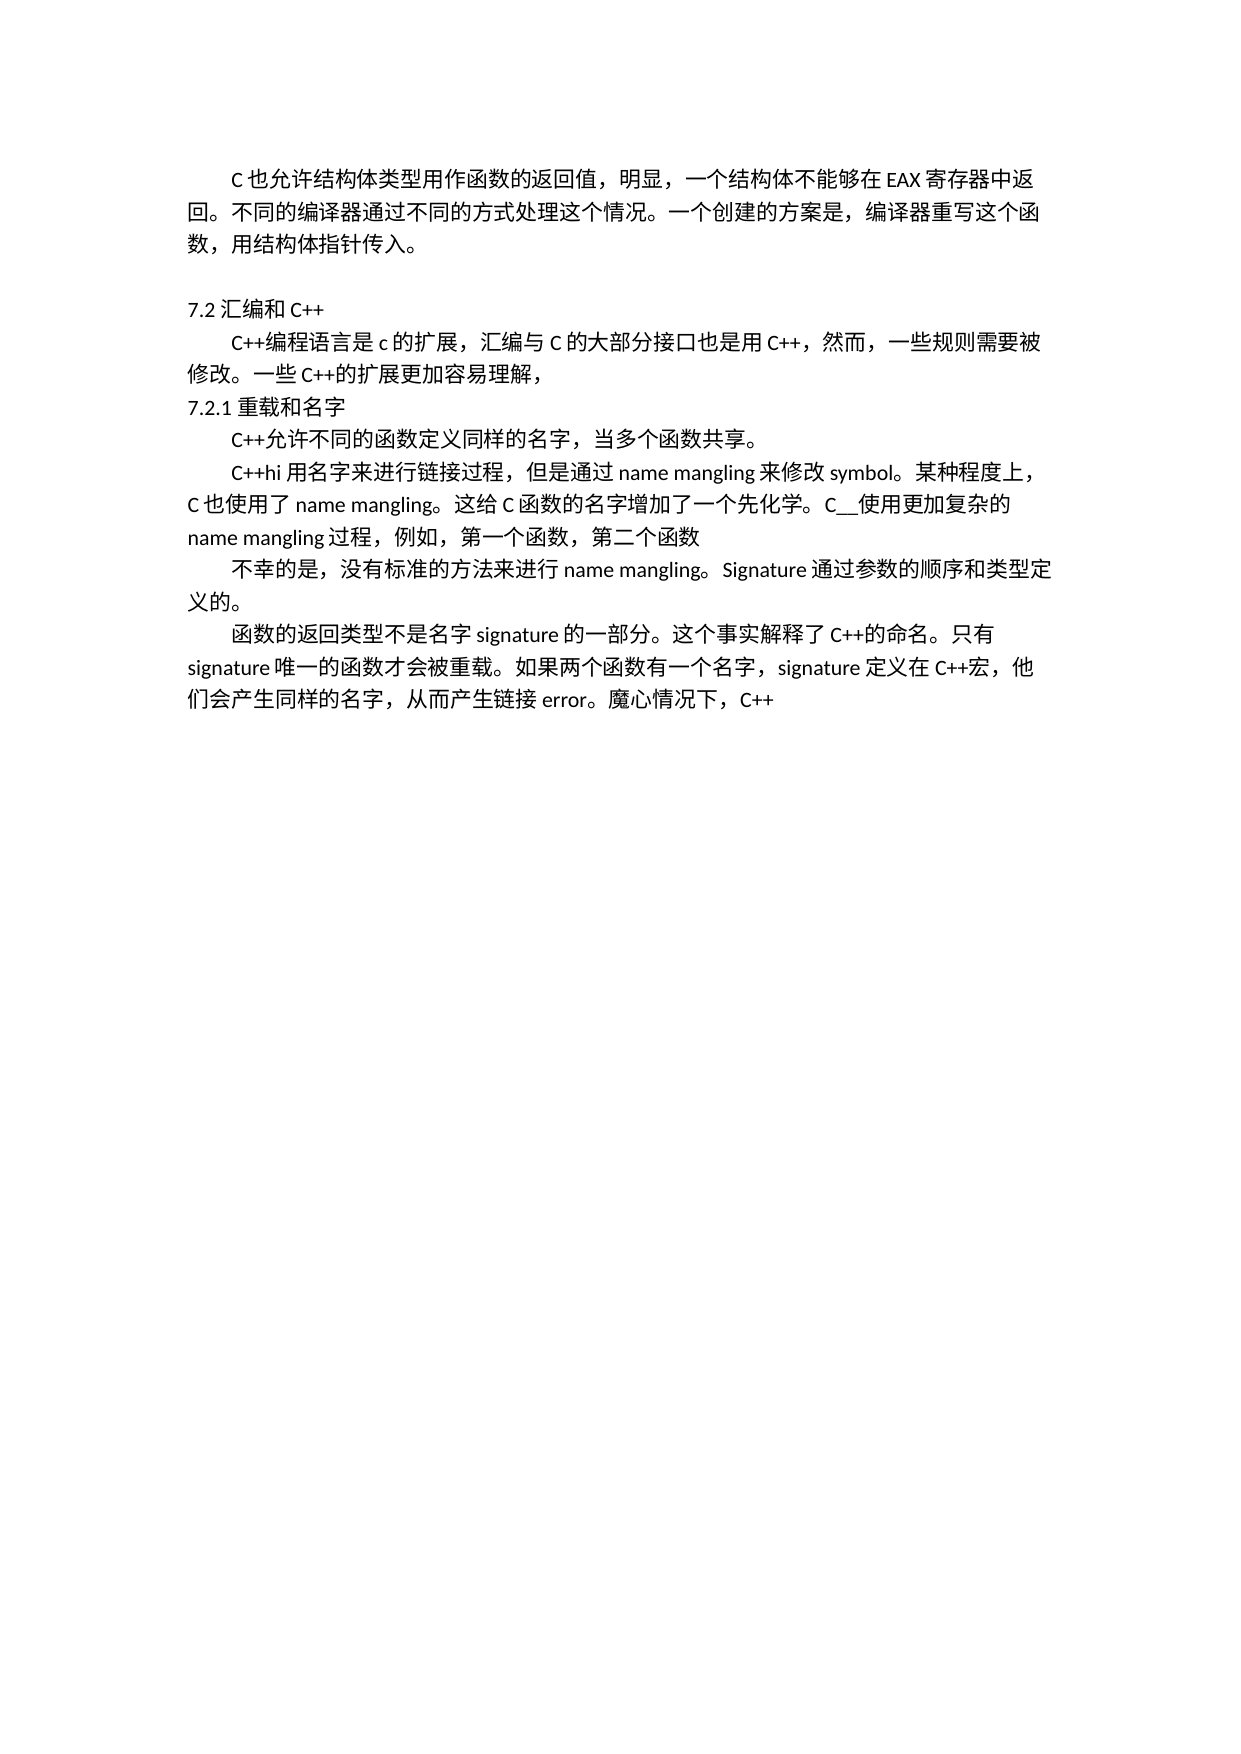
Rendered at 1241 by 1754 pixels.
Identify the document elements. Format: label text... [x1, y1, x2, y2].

list C++hi用名字来进行链接过程，但是通过name mangling来修改symbol。某种程度上，C也使用了name mangling。这给C函数的名字增加了一个先化学。C__使用更加复杂的name mangling过程，例如，第一个函数，第二个函数 [187, 454, 1053, 552]
list C也允许结构体类型用作函数的返回值，明显，一个结构体不能够在EAX寄存器中返回。不同的编译器通过不同的方式处理这个情况。一个创建的方案是，编译器重写这个函数，用结构体指针传入。 [187, 162, 1053, 259]
list C++允许不同的函数定义同样的名字，当多个函数共享。 [187, 422, 1053, 454]
list C++编程语言是c的扩展，汇编与C的大部分接口也是用C++，然而，一些规则需要被修改。一些C++的扩展更加容易理解， [187, 324, 1053, 389]
list 7.2.1 重载和名字 [187, 389, 1053, 422]
list 函数的返回类型不是名字signature的一部分。这个事实解释了C++的命名。只有signature唯一的函数才会被重载。如果两个函数有一个名字，signature定义在C++宏，他们会产生同样的名字，从而产生链接error。魔心情况下，C++ [187, 617, 1053, 714]
list 不幸的是，没有标准的方法来进行name mangling。Signature通过参数的顺序和类型定义的。 [187, 552, 1053, 617]
list 7.2 汇编和C++ [187, 292, 1053, 324]
